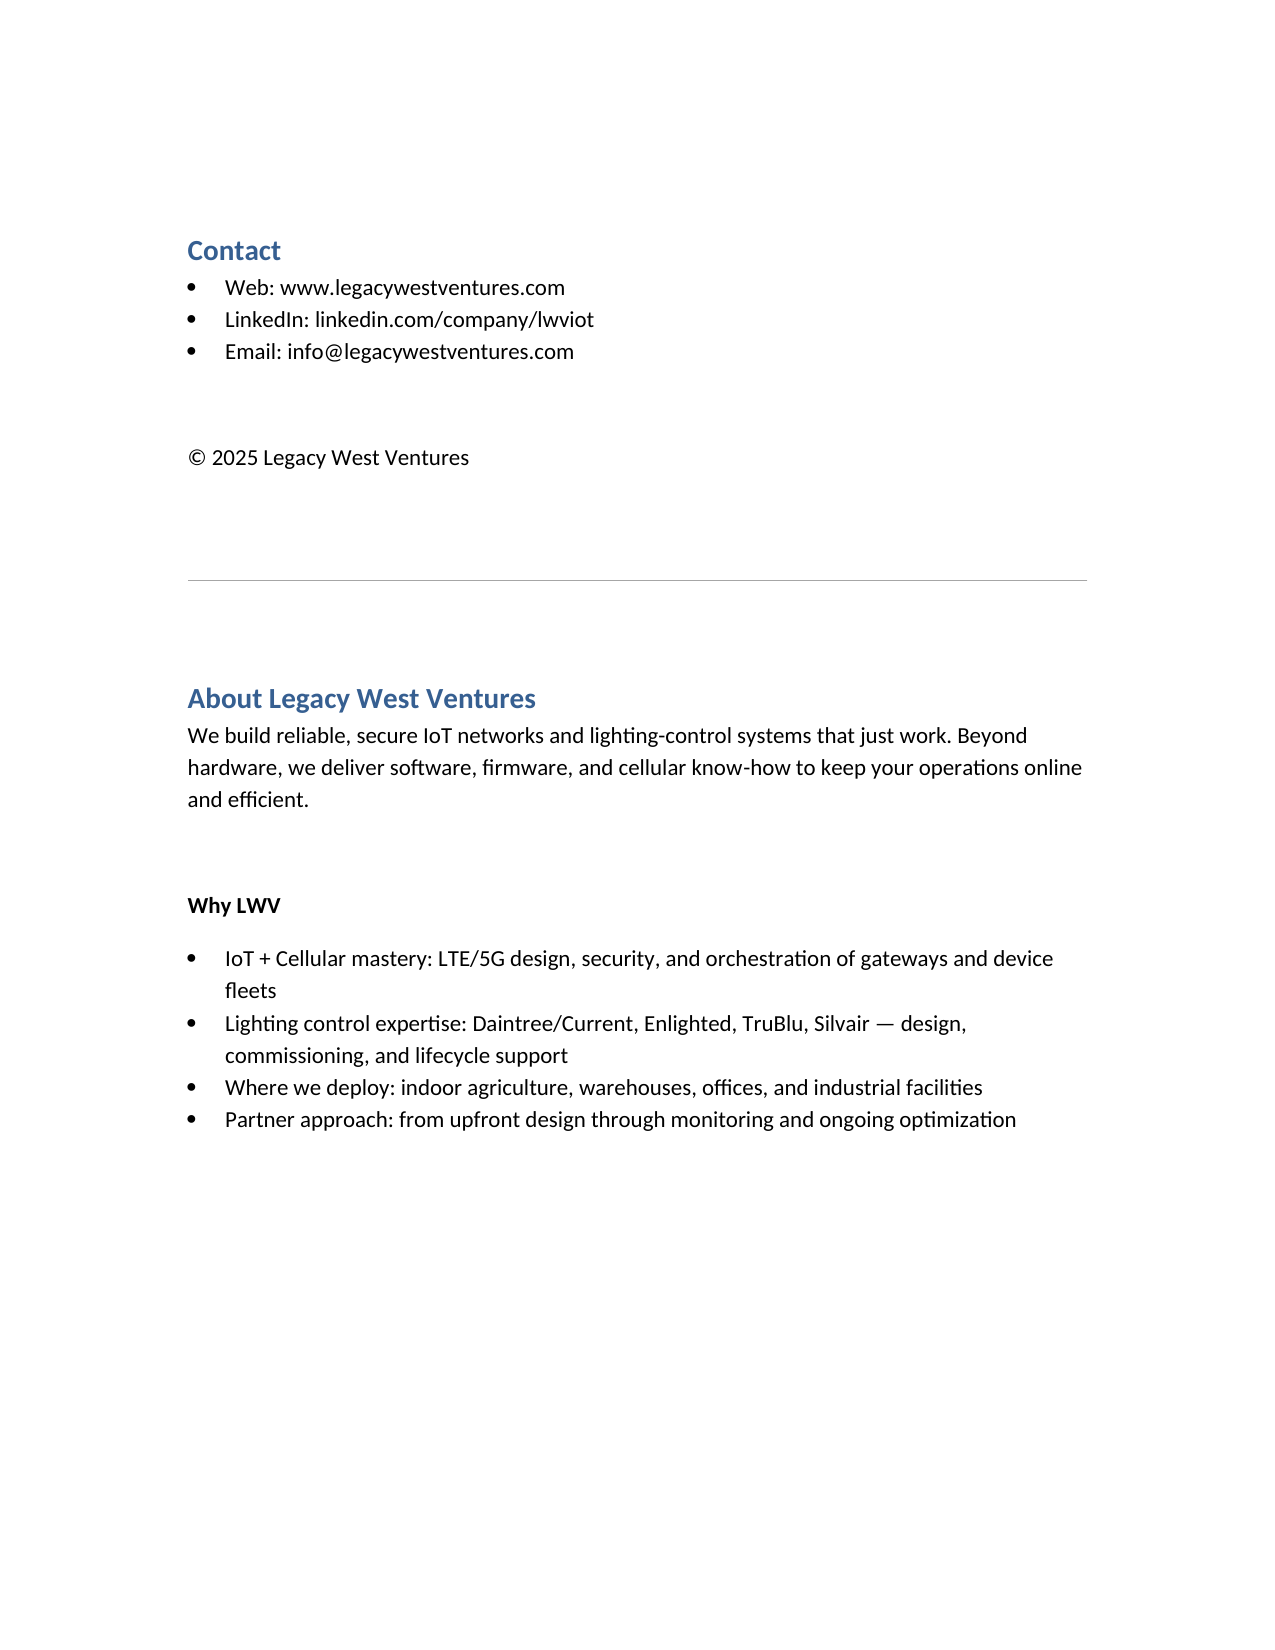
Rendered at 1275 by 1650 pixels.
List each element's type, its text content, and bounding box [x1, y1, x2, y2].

subtitle About Legacy West Ventures [187, 680, 1087, 716]
list IoT + Cellular mastery: LTE/5G design, security, and orchestration of gateways and device fleets [187, 944, 1087, 1005]
text © 2025 Legacy West Ventures [187, 443, 1087, 472]
text We build reliable, secure IoT networks and lighting-control systems that just work. Beyond hardware, we deliver software, firmware, and cellular know‑how to keep your operations online and efficient. [187, 721, 1087, 813]
list Email: info@legacywestventures.com [187, 337, 1087, 366]
list Where we deploy: indoor agriculture, warehouses, offices, and industrial facilities [187, 1073, 1087, 1101]
list Lighting control expertise: Daintree/Current, Enlighted, TruBlu, Silvair — design, commissioning, and lifecycle support [187, 1009, 1087, 1069]
text Why LWV [187, 891, 1087, 919]
list LinkedIn: linkedin.com/company/lwviot [187, 305, 1087, 333]
subtitle Contact [187, 232, 1087, 268]
list Web: www.legacywestventures.com [187, 273, 1087, 301]
list Partner approach: from upfront design through monitoring and ongoing optimization [187, 1105, 1087, 1133]
